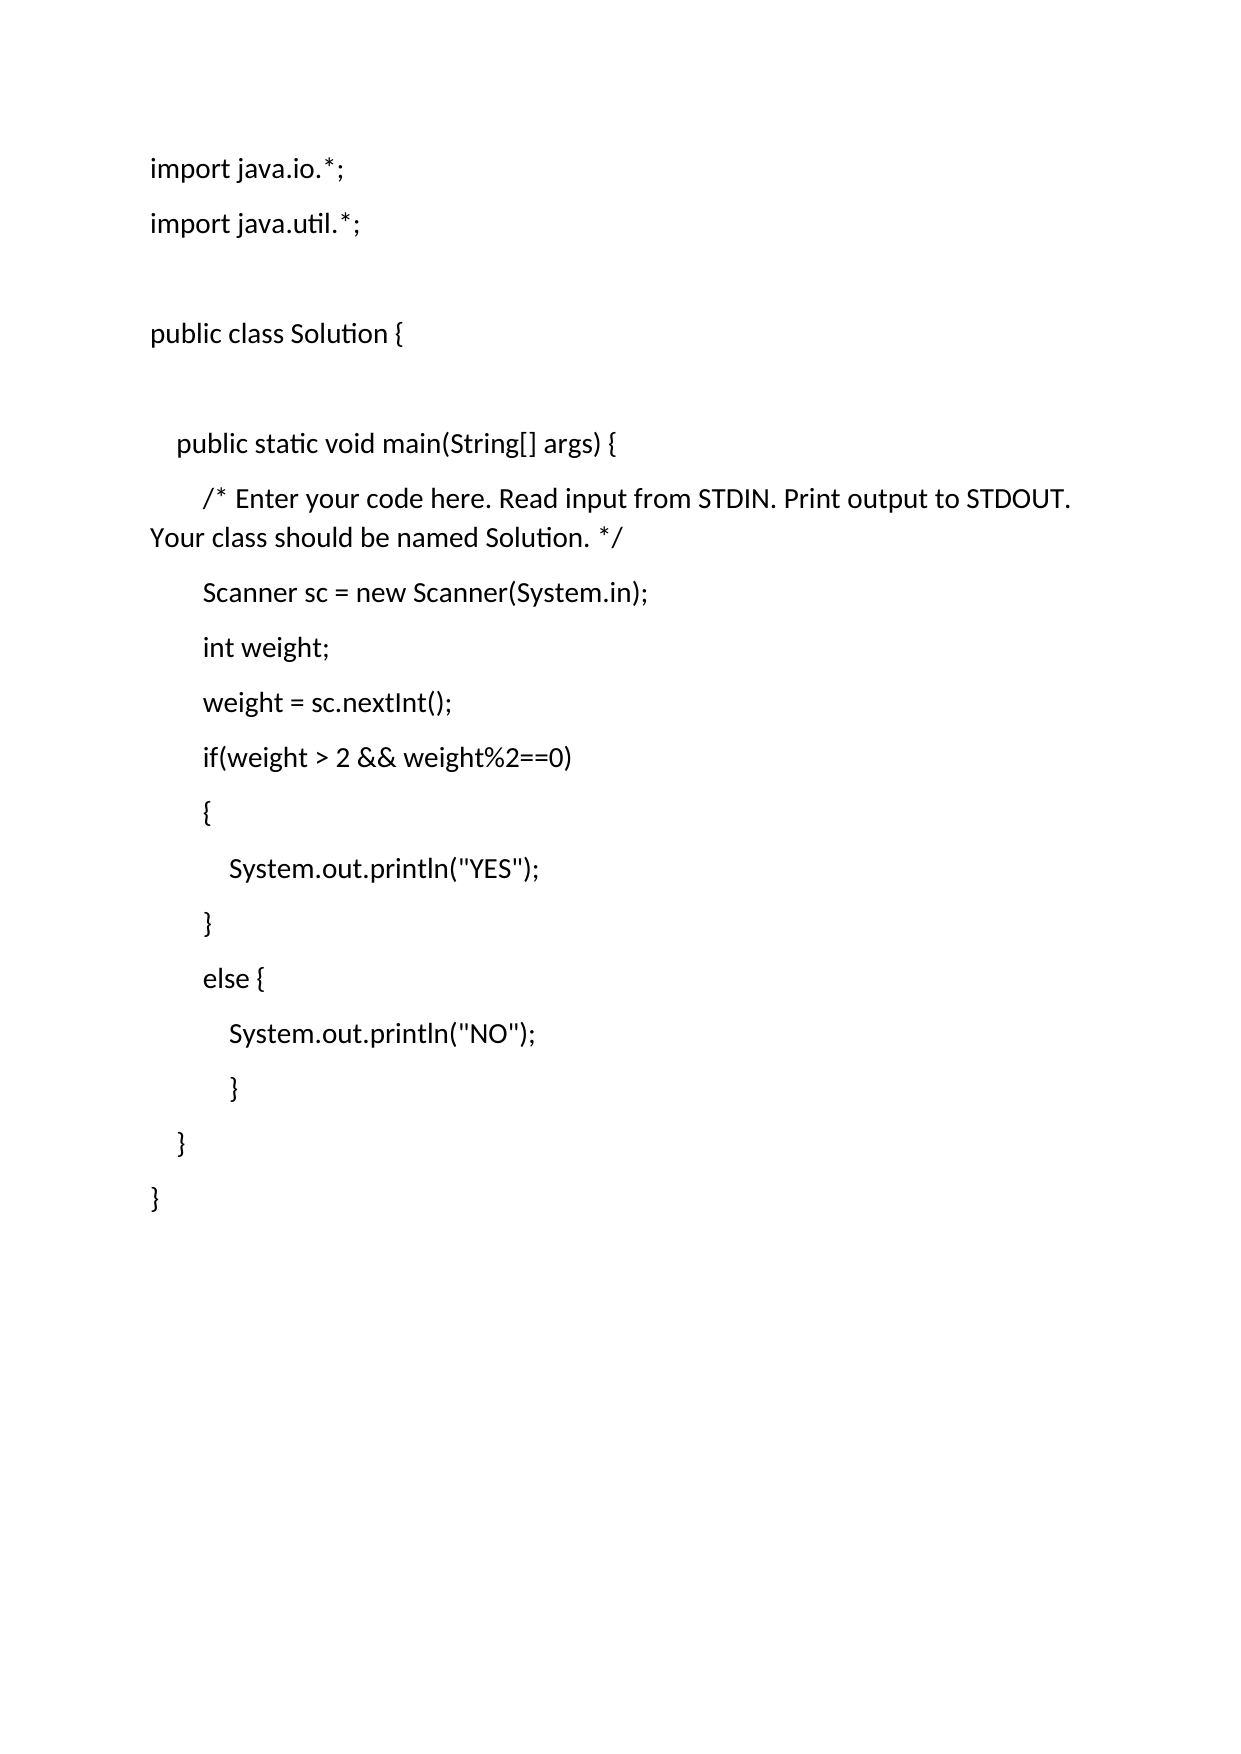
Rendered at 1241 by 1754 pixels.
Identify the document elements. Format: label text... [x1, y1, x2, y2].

text int weight; [150, 629, 1090, 665]
text /* Enter your code here. Read input from STDIN. Print output to STDOUT. Your class should be named Solution. */ [150, 481, 1090, 555]
text System.out.println("YES"); [150, 850, 1090, 885]
text import java.util.*; [150, 205, 1090, 241]
text } [150, 1180, 1090, 1216]
text import java.io.*; [150, 150, 1090, 186]
text else { [150, 960, 1090, 996]
text { [150, 794, 1090, 830]
text if(weight > 2 && weight%2==0) [150, 739, 1090, 775]
text public class Solution { [150, 315, 1090, 351]
text weight = sc.nextInt(); [150, 684, 1090, 720]
text } [150, 1070, 1090, 1106]
text } [150, 905, 1090, 940]
text public static void main(String[] args) { [150, 426, 1090, 461]
text Scanner sc = new Scanner(System.in); [150, 574, 1090, 610]
text } [150, 1125, 1090, 1161]
text System.out.println("NO"); [150, 1015, 1090, 1051]
